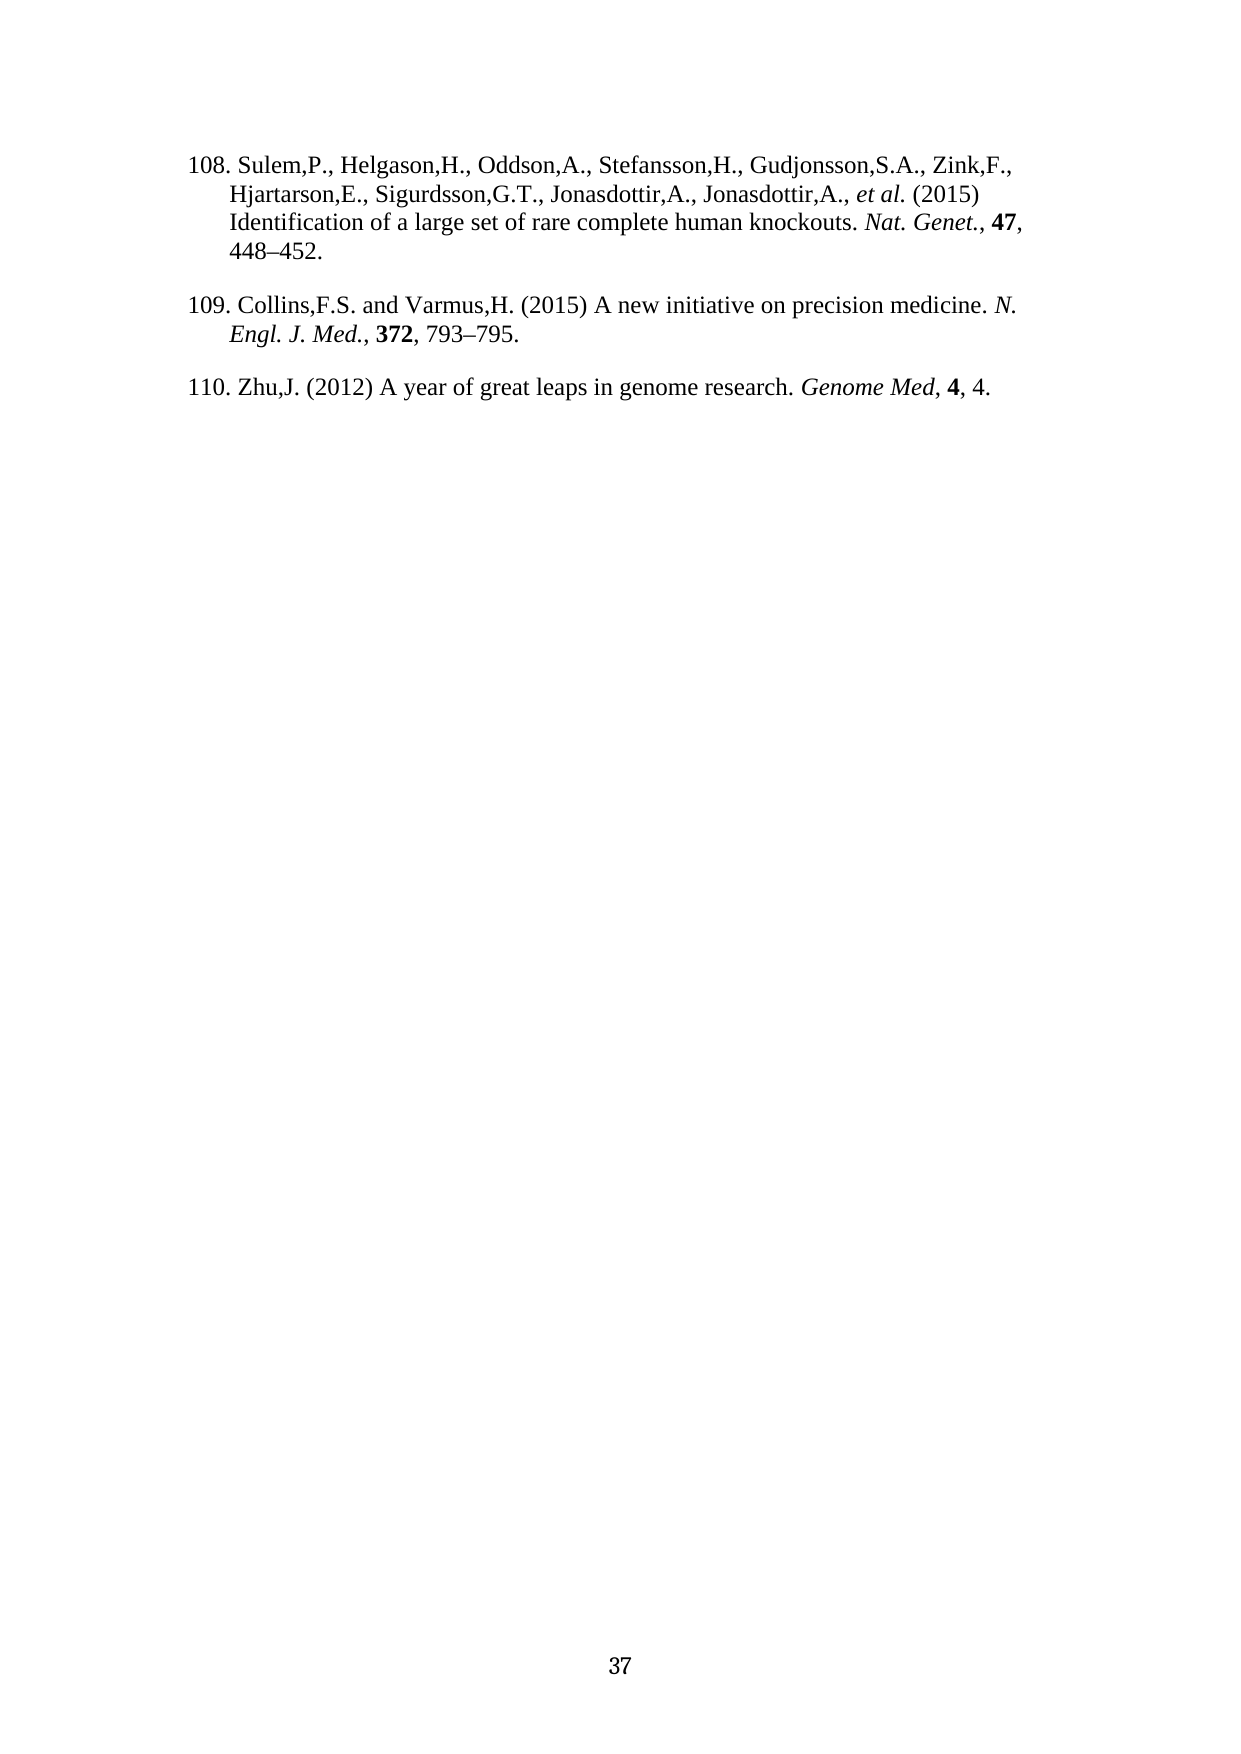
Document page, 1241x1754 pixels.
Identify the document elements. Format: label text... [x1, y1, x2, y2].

text 110. Zhu,J. (2012) A year of great leaps in genome research. Genome Med, 4, 4. [187, 372, 1053, 401]
text 108. Sulem,P., Helgason,H., Oddson,A., Stefansson,H., Gudjonsson,S.A., Zink,F., Hjartarson,E., Sigurdsson,G.T., Jonasdottir,A., Jonasdottir,A., et al. (2015) Identification of a large set of rare complete human knockouts. Nat. Genet., 47, 448–452. [187, 150, 1053, 265]
text 109. Collins,F.S. and Varmus,H. (2015) A new initiative on precision medicine. N. Engl. J. Med., 372, 793–795. [187, 290, 1053, 347]
